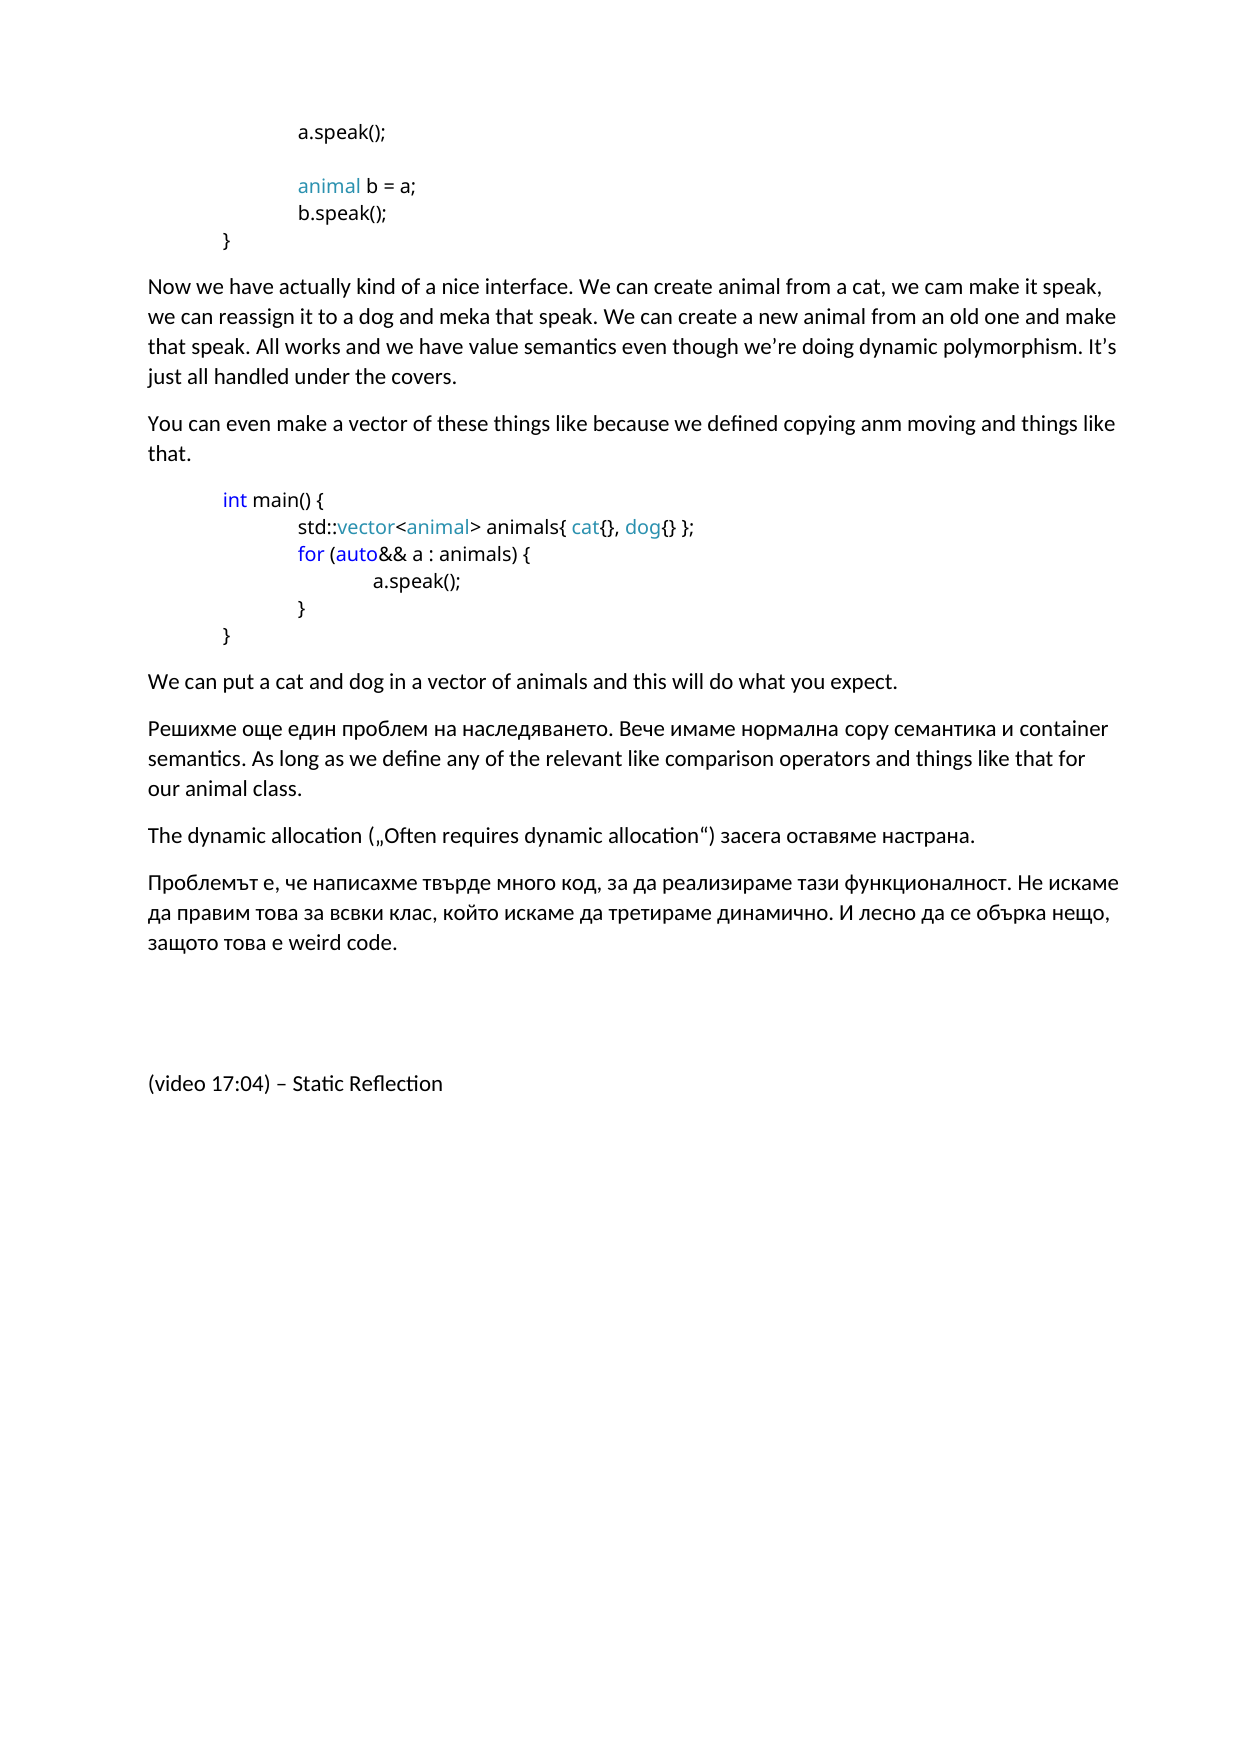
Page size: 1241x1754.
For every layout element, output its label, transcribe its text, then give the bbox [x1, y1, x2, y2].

text } [223, 621, 1122, 648]
text The dynamic allocation („Often requires dynamic allocation“) засега оставяме настрана. [148, 821, 1122, 849]
text We can put a cat and dog in a vector of animals and this will do what you expect. [148, 667, 1122, 695]
text Now we have actually kind of a nice interface. We can create animal from a cat, we cam make it speak, we can reassign it to a dog and meka that speak. We can create a new animal from an old one and make that speak. All works and we have value semantics even though we’re doing dynamic polymorphism. It’s just all handled under the covers. [148, 272, 1122, 390]
text } [223, 226, 1122, 253]
text animal b = a; [223, 172, 1122, 199]
text b.speak(); [223, 199, 1122, 226]
text } [223, 594, 1122, 621]
text Проблемът е, че написахме твърде много код, за да реализираме тази функционалност. Не искаме да правим това за всвки клас, който искаме да третираме динамично. И лесно да се обърка нещо, защото това е weird code. [148, 868, 1122, 956]
text You can even make a vector of these things like because we defined copying anm moving and things like that. [148, 409, 1122, 467]
text int main() { [223, 486, 1122, 513]
text a.speak(); [223, 567, 1122, 594]
text Решихме още един проблем на наследяването. Вече имаме нормална copy семантика и container semantics. As long as we define any of the relevant like comparison operators and things like that for our animal class. [148, 714, 1122, 802]
text a.speak(); [223, 118, 1122, 145]
text std::vector<animal> animals{ cat{}, dog{} }; [223, 513, 1122, 540]
text for (auto&& a : animals) { [223, 540, 1122, 567]
text (video 17:04) – Static Reflection [148, 1069, 1122, 1097]
